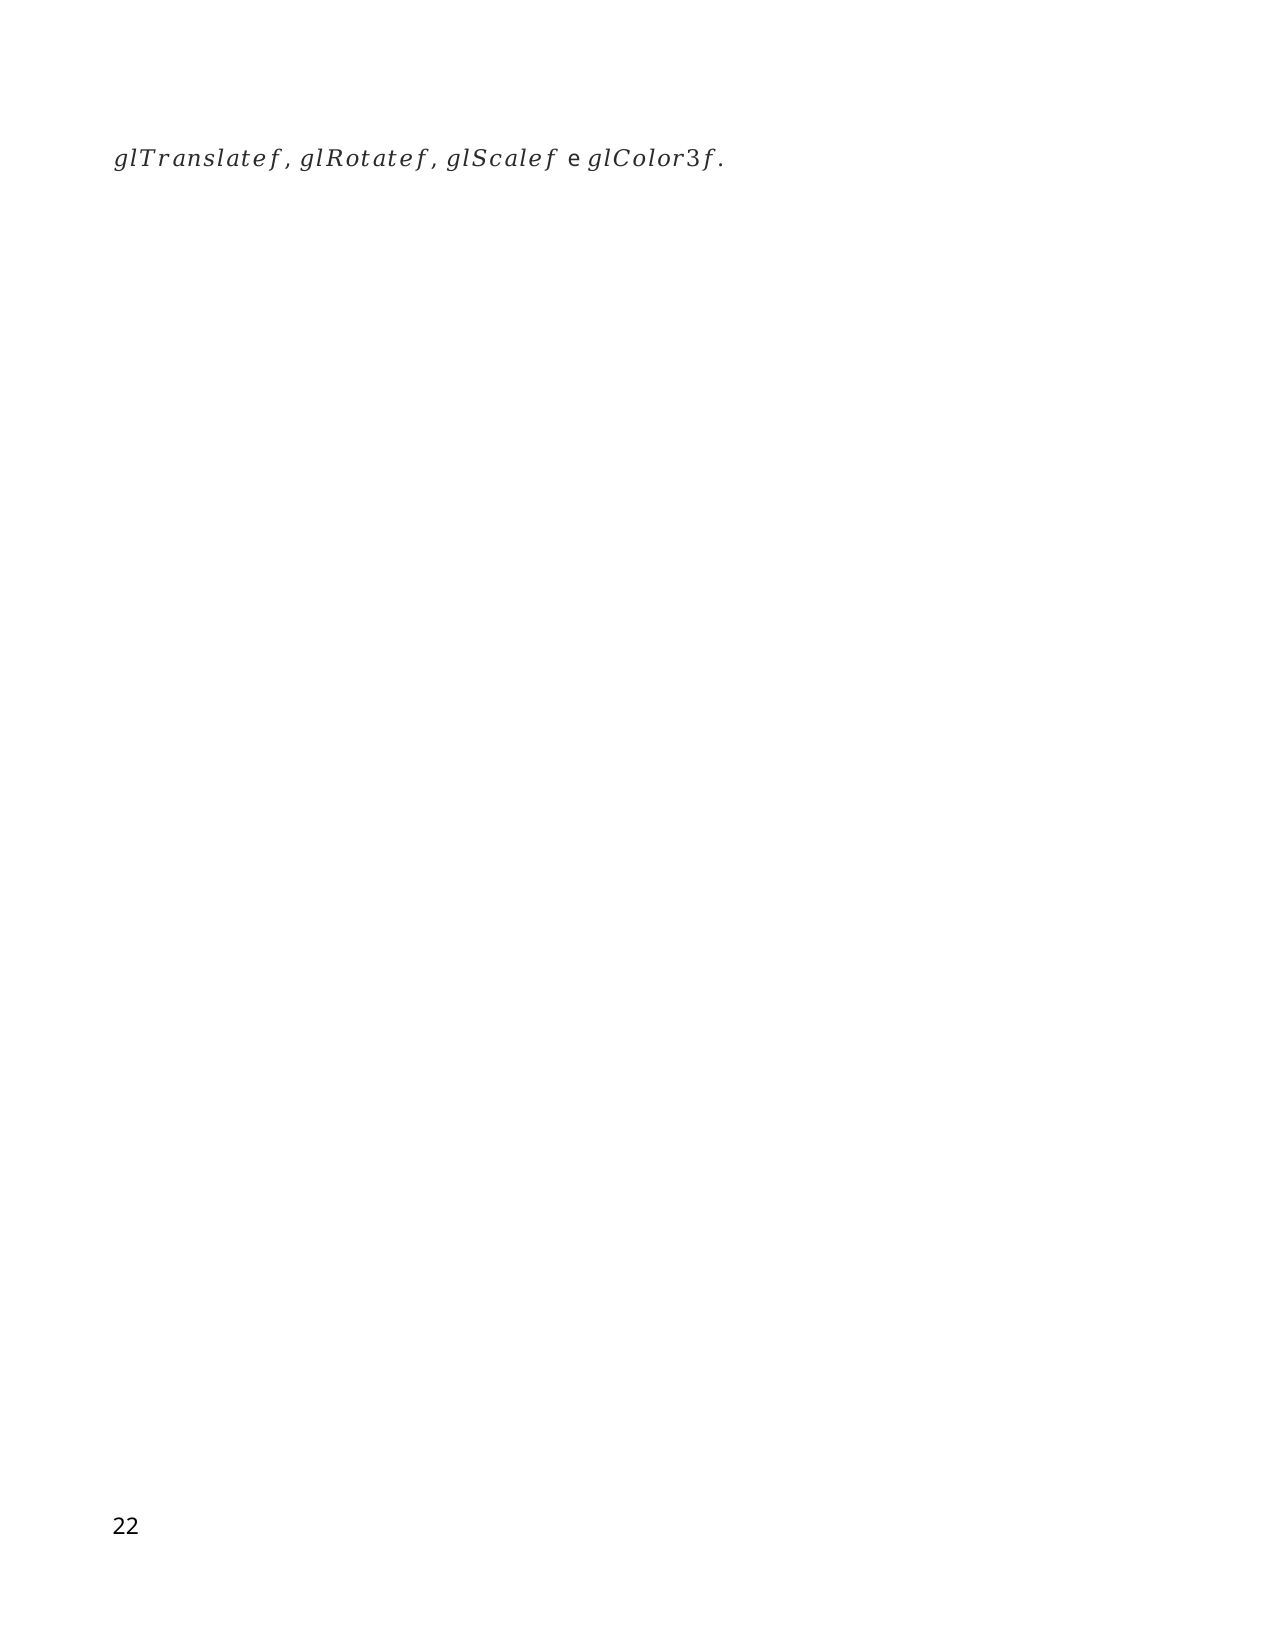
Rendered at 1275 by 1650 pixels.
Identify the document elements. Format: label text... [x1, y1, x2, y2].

text 𝑔𝑙𝑇𝑟𝑎𝑛𝑠𝑙𝑎𝑡𝑒𝑓, 𝑔𝑙𝑅𝑜𝑡𝑎𝑡𝑒𝑓, 𝑔𝑙𝑆𝑐𝑎𝑙𝑒𝑓 e 𝑔𝑙𝐶𝑜𝑙𝑜𝑟3𝑓. [112, 142, 1177, 173]
